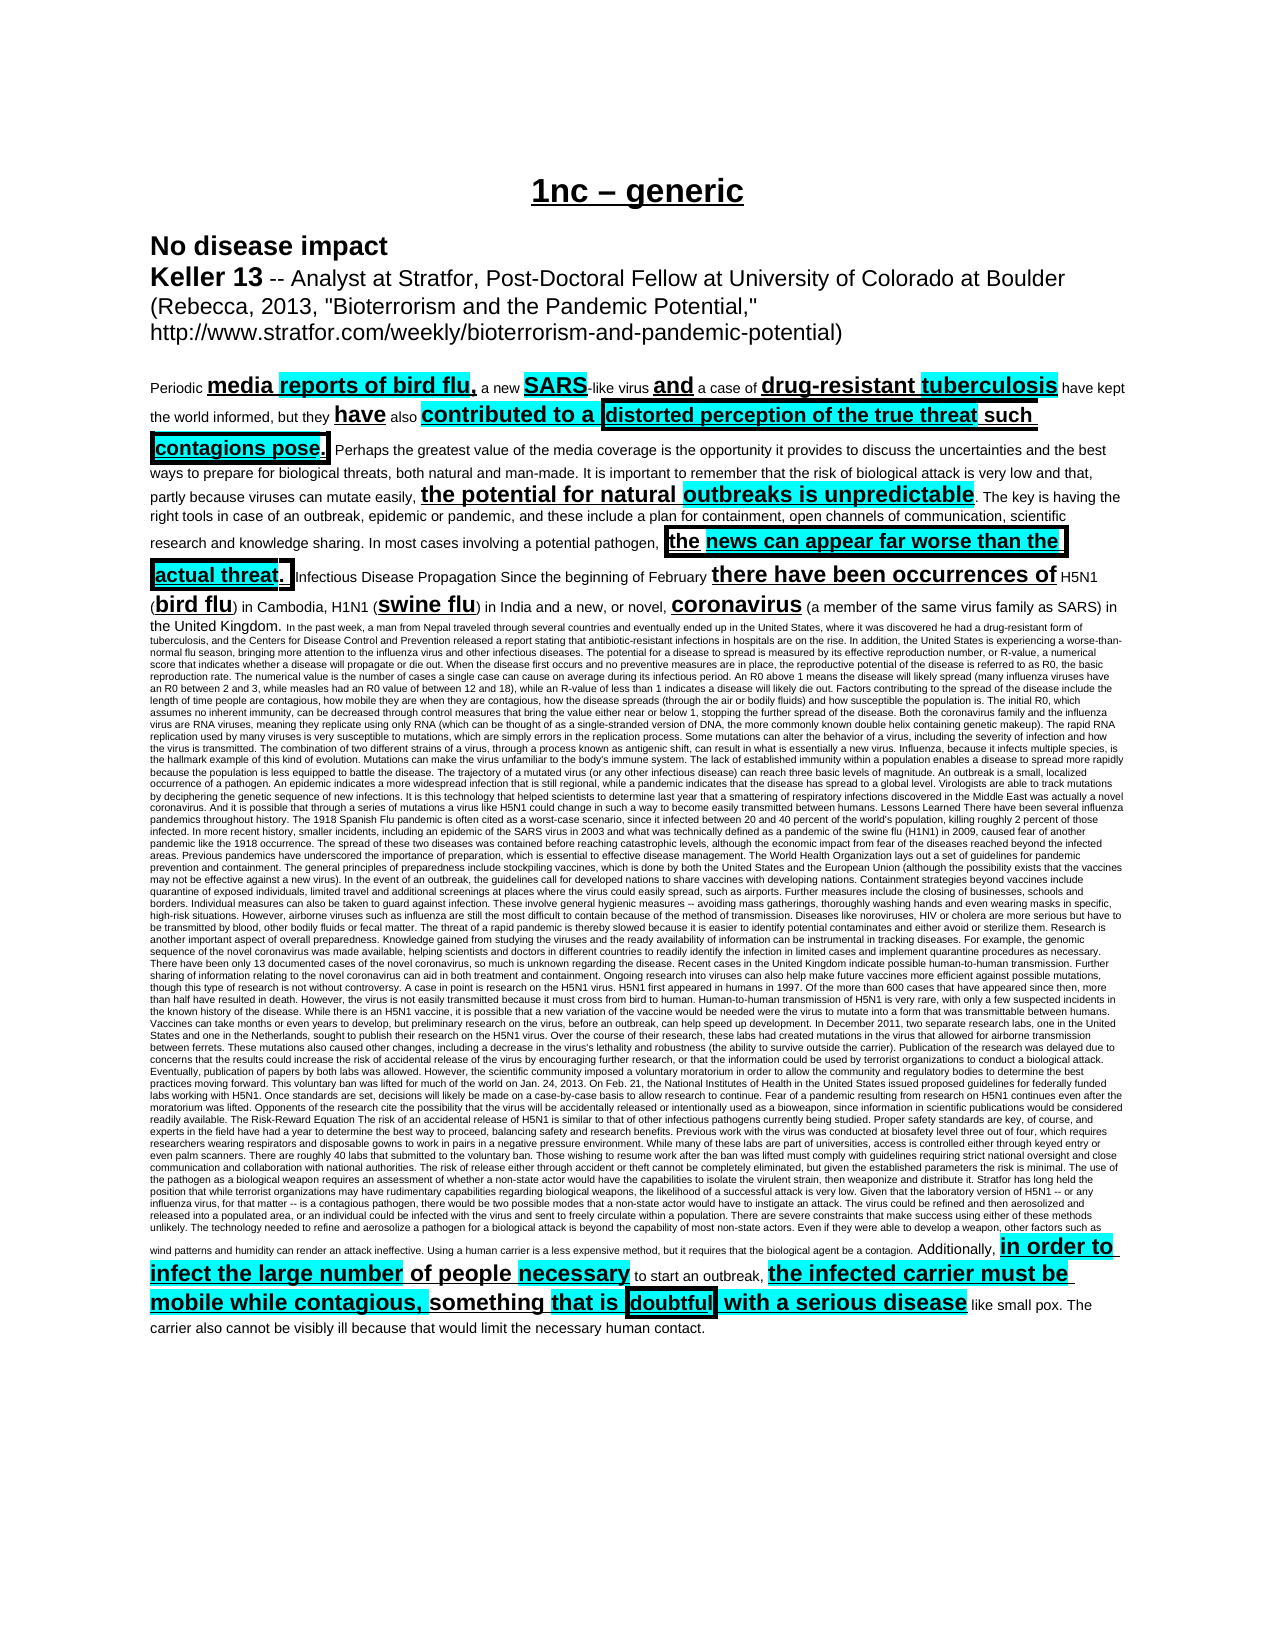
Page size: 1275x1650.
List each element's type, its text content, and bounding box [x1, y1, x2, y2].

text Periodic media reports of bird flu, a new SARS-like virus and a case of drug-resistant tuberculosis have kept the world informed, but they have also contributed to a distorted perception of the true threat such contagions pose. Perhaps the greatest value of the media coverage is the opportunity it provides to discuss the uncertainties and the best ways to prepare for biological threats, both natural and man-made. It is important to remember that the risk of biological attack is very low and that, partly because viruses can mutate easily, the potential for natural outbreaks is unpredictable. The key is having the right tools in case of an outbreak, epidemic or pandemic, and these include a plan for containment, open channels of communication, scientific research and knowledge sharing. In most cases involving a potential pathogen, the news can appear far worse than the actual threat. Infectious Disease Propagation Since the beginning of February there have been occurrences of H5N1 (bird flu) in Cambodia, H1N1 (swine flu) in India and a new, or novel, coronavirus (a member of the same virus family as SARS) in the United Kingdom. In the past week, a man from Nepal traveled through several countries and eventually ended up in the United States, where it was discovered he had a drug-resistant form of tuberculosis, and the Centers for Disease Control and Prevention released a report stating that antibiotic-resistant infections in hospitals are on the rise. In addition, the United States is experiencing a worse-than-normal flu season, bringing more attention to the influenza virus and other infectious diseases. The potential for a disease to spread is measured by its effective reproduction number, or R-value, a numerical score that indicates whether a disease will propagate or die out. When the disease first occurs and no preventive measures are in place, the reproductive potential of the disease is referred to as R0, the basic reproduction rate. The numerical value is the number of cases a single case can cause on average during its infectious period. An R0 above 1 means the disease will likely spread (many influenza viruses have an R0 between 2 and 3, while measles had an R0 value of between 12 and 18), while an R-value of less than 1 indicates a disease will likely die out. Factors contributing to the spread of the disease include the length of time people are contagious, how mobile they are when they are contagious, how the disease spreads (through the air or bodily fluids) and how susceptible the population is. The initial R0, which assumes no inherent immunity, can be decreased through control measures that bring the value either near or below 1, stopping the further spread of the disease. Both the coronavirus family and the influenza virus are RNA viruses, meaning they replicate using only RNA (which can be thought of as a single-stranded version of DNA, the more commonly known double helix containing genetic makeup). The rapid RNA replication used by many viruses is very susceptible to mutations, which are simply errors in the replication process. Some mutations can alter the behavior of a virus, including the severity of infection and how the virus is transmitted. The combination of two different strains of a virus, through a process known as antigenic shift, can result in what is essentially a new virus. Influenza, because it infects multiple species, is the hallmark example of this kind of evolution. Mutations can make the virus unfamiliar to the body's immune system. The lack of established immunity within a population enables a disease to spread more rapidly because the population is less equipped to battle the disease. The trajectory of a mutated virus (or any other infectious disease) can reach three basic levels of magnitude. An outbreak is a small, localized occurrence of a pathogen. An epidemic indicates a more widespread infection that is still regional, while a pandemic indicates that the disease has spread to a global level. Virologists are able to track mutations by deciphering the genetic sequence of new infections. It is this technology that helped scientists to determine last year that a smattering of respiratory infections discovered in the Middle East was actually a novel coronavirus. And it is possible that through a series of mutations a virus like H5N1 could change in such a way to become easily transmitted between humans. Lessons Learned There have been several influenza pandemics throughout history. The 1918 Spanish Flu pandemic is often cited as a worst-case scenario, since it infected between 20 and 40 percent of the world's population, killing roughly 2 percent of those infected. In more recent history, smaller incidents, including an epidemic of the SARS virus in 2003 and what was technically defined as a pandemic of the swine flu (H1N1) in 2009, caused fear of another pandemic like the 1918 occurrence. The spread of these two diseases was contained before reaching catastrophic levels, although the economic impact from fear of the diseases reached beyond the infected areas. Previous pandemics have underscored the importance of preparation, which is essential to effective disease management. The World Health Organization lays out a set of guidelines for pandemic prevention and containment. The general principles of preparedness include stockpiling vaccines, which is done by both the United States and the European Union (although the possibility exists that the vaccines may not be effective against a new virus). In the event of an outbreak, the guidelines call for developed nations to share vaccines with developing nations. Containment strategies beyond vaccines include quarantine of exposed individuals, limited travel and additional screenings at places where the virus could easily spread, such as airports. Further measures include the closing of businesses, schools and borders. Individual measures can also be taken to guard against infection. These involve general hygienic measures -- avoiding mass gatherings, thoroughly washing hands and even wearing masks in specific, high-risk situations. However, airborne viruses such as influenza are still the most difficult to contain because of the method of transmission. Diseases like noroviruses, HIV or cholera are more serious but have to be transmitted by blood, other bodily fluids or fecal matter. The threat of a rapid pandemic is thereby slowed because it is easier to identify potential contaminates and either avoid or sterilize them. Research is another important aspect of overall preparedness. Knowledge gained from studying the viruses and the ready availability of information can be instrumental in tracking diseases. For example, the genomic sequence of the novel coronavirus was made available, helping scientists and doctors in different countries to readily identify the infection in limited cases and implement quarantine procedures as necessary. There have been only 13 documented cases of the novel coronavirus, so much is unknown regarding the disease. Recent cases in the United Kingdom indicate possible human-to-human transmission. Further sharing of information relating to the novel coronavirus can aid in both treatment and containment. Ongoing research into viruses can also help make future vaccines more efficient against possible mutations, though this type of research is not without controversy. A case in point is research on the H5N1 virus. H5N1 first appeared in humans in 1997. Of the more than 600 cases that have appeared since then, more than half have resulted in death. However, the virus is not easily transmitted because it must cross from bird to human. Human-to-human transmission of H5N1 is very rare, with only a few suspected incidents in the known history of the disease. While there is an H5N1 vaccine, it is possible that a new variation of the vaccine would be needed were the virus to mutate into a form that was transmittable between humans. Vaccines can take months or even years to develop, but preliminary research on the virus, before an outbreak, can help speed up development. In December 2011, two separate research labs, one in the United States and one in the Netherlands, sought to publish their research on the H5N1 virus. Over the course of their research, these labs had created mutations in the virus that allowed for airborne transmission between ferrets. These mutations also caused other changes, including a decrease in the virus's lethality and robustness (the ability to survive outside the carrier). Publication of the research was delayed due to concerns that the results could increase the risk of accidental release of the virus by encouraging further research, or that the information could be used by terrorist organizations to conduct a biological attack. Eventually, publication of papers by both labs was allowed. However, the scientific community imposed a voluntary moratorium in order to allow the community and regulatory bodies to determine the best practices moving forward. This voluntary ban was lifted for much of the world on Jan. 24, 2013. On Feb. 21, the National Institutes of Health in the United States issued proposed guidelines for federally funded labs working with H5N1. Once standards are set, decisions will likely be made on a case-by-case basis to allow research to continue. Fear of a pandemic resulting from research on H5N1 continues even after the moratorium was lifted. Opponents of the research cite the possibility that the virus will be accidentally released or intentionally used as a bioweapon, since information in scientific publications would be considered readily available. The Risk-Reward Equation The risk of an accidental release of H5N1 is similar to that of other infectious pathogens currently being studied. Proper safety standards are key, of course, and experts in the field have had a year to determine the best way to proceed, balancing safety and research benefits. Previous work with the virus was conducted at biosafety level three out of four, which requires researchers wearing respirators and disposable gowns to work in pairs in a negative pressure environment. While many of these labs are part of universities, access is controlled either through keyed entry or even palm scanners. There are roughly 40 labs that submitted to the voluntary ban. Those wishing to resume work after the ban was lifted must comply with guidelines requiring strict national oversight and close communication and collaboration with national authorities. The risk of release either through accident or theft cannot be completely eliminated, but given the established parameters the risk is minimal. The use of the pathogen as a biological weapon requires an assessment of whether a non-state actor would have the capabilities to isolate the virulent strain, then weaponize and distribute it. Stratfor has long held the position that while terrorist organizations may have rudimentary capabilities regarding biological weapons, the likelihood of a successful attack is very low. Given that the laboratory version of H5N1 -- or any influenza virus, for that matter -- is a contagious pathogen, there would be two possible modes that a non-state actor would have to instigate an attack. The virus could be refined and then aerosolized and released into a populated area, or an individual could be infected with the virus and sent to freely circulate within a population. There are severe constraints that make success using either of these methods unlikely. The technology needed to refine and aerosolize a pathogen for a biological attack is beyond the capability of most non-state actors. Even if they were able to develop a weapon, other factors such as wind patterns and humidity can render an attack ineffective. Using a human carrier is a less expensive method, but it requires that the biological agent be a contagion. Additionally, in order to infect the large number of people necessary to start an outbreak, the infected carrier must be mobile while contagious, something that is doubtful with a serious disease like small pox. The carrier also cannot be visibly ill because that would limit the necessary human contact. [150, 372, 1125, 1336]
subtitle 1nc – generic [150, 171, 1125, 209]
subtitle No disease impact [150, 230, 1125, 261]
text Keller 13 -- Analyst at Stratfor, Post-Doctoral Fellow at University of Colorado at Boulder (Rebecca, 2013, "Bioterrorism and the Pandemic Potential," http://www.stratfor.com/weekly/bioterrorism-and-pandemic-potential) [150, 261, 1125, 345]
